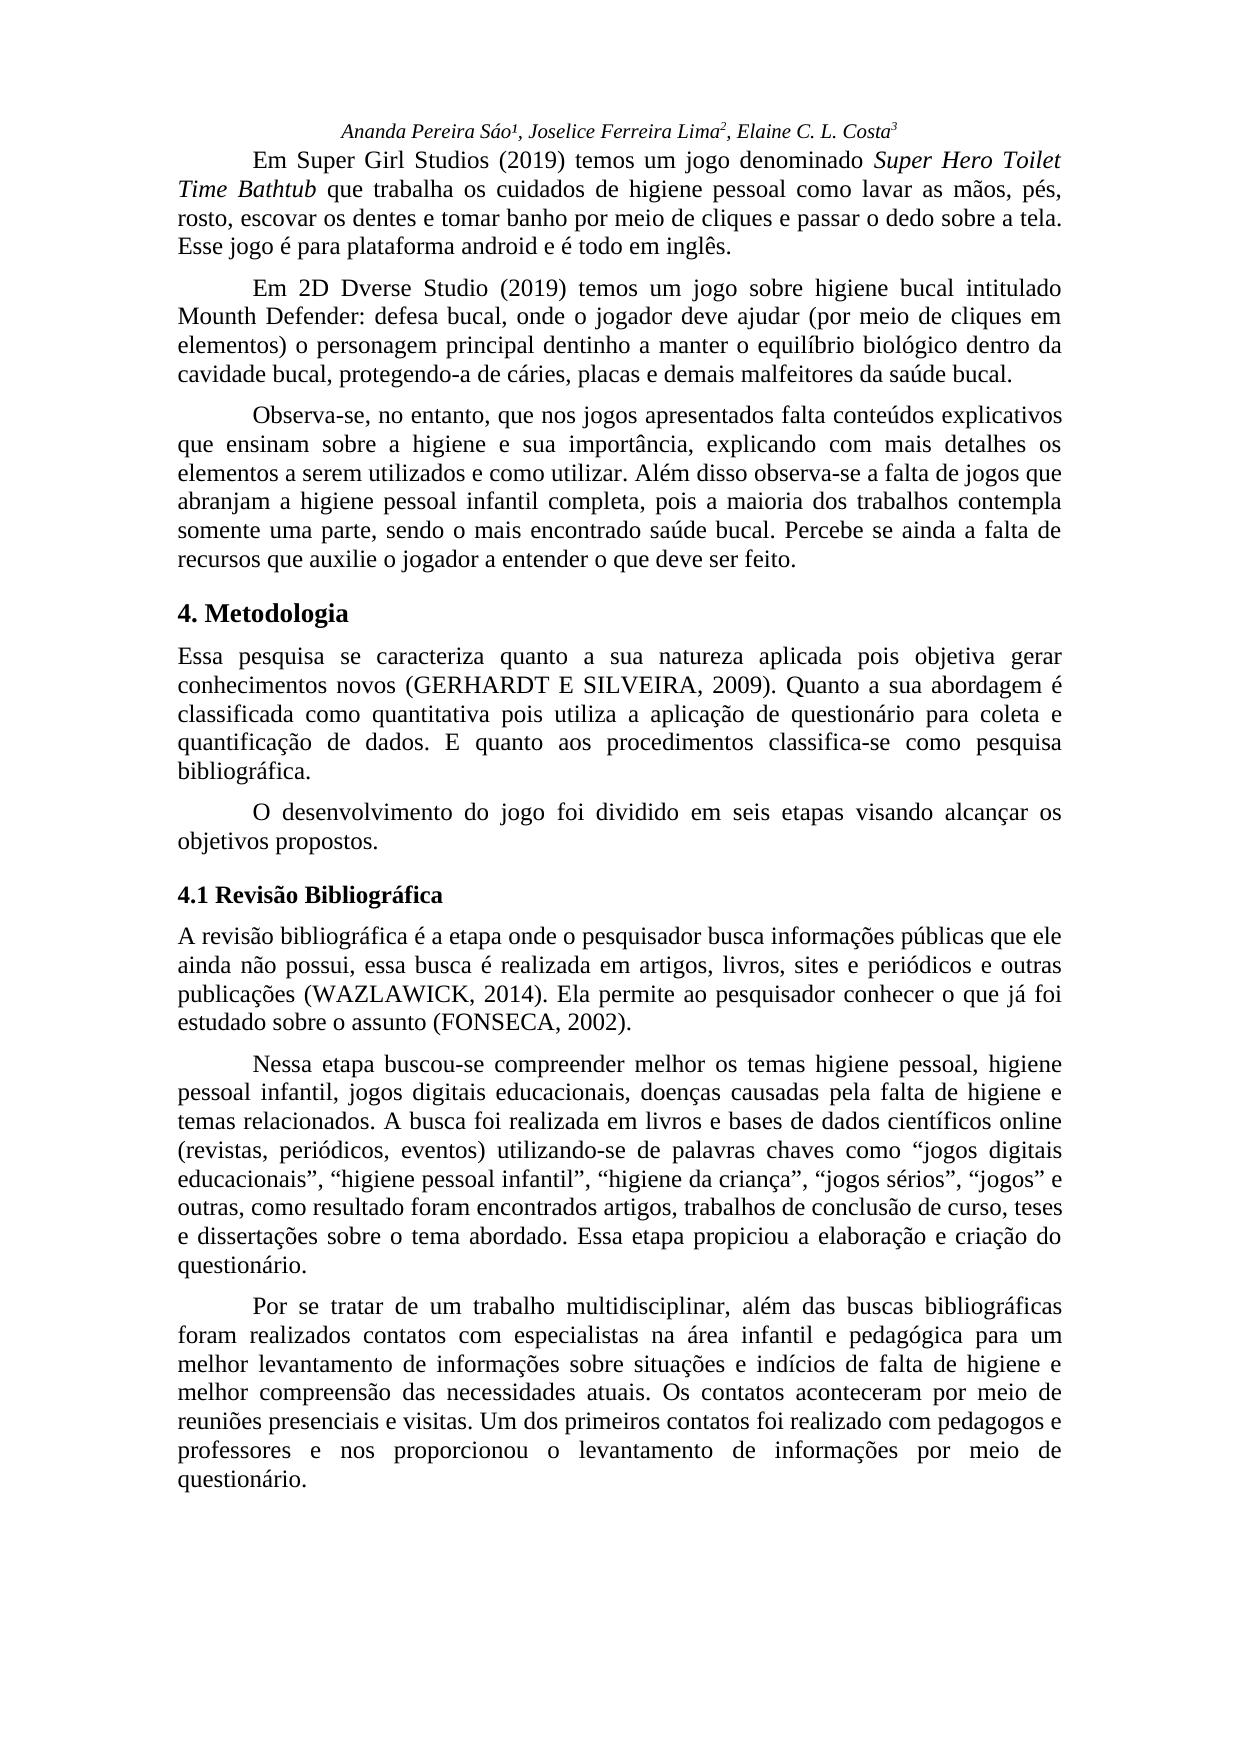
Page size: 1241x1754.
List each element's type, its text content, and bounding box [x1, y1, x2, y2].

text Em 2D Dverse Studio (2019) temos um jogo sobre higiene bucal intitulado Mounth Defender: defesa bucal, onde o jogador deve ajudar (por meio de cliques em elementos) o personagem principal dentinho a manter o equilíbrio biológico dentro da cavidade bucal, protegendo-a de cáries, placas e demais malfeitores da saúde bucal. [177, 273, 1063, 388]
text A revisão bibliográfica é a etapa onde o pesquisador busca informações públicas que ele ainda não possui, essa busca é realizada em artigos, livros, sites e periódicos e outras publicações (WAZLAWICK, 2014). Ela permite ao pesquisador conhecer o que já foi estudado sobre o assunto (FONSECA, 2002). [177, 921, 1063, 1036]
subtitle 4. Metodologia [177, 598, 1063, 629]
subtitle 4.1 Revisão Bibliográfica [177, 880, 1063, 909]
text Nessa etapa buscou-se compreender melhor os temas higiene pessoal, higiene pessoal infantil, jogos digitais educacionais, doenças causadas pela falta de higiene e temas relacionados. A busca foi realizada em livros e bases de dados científicos online (revistas, periódicos, eventos) utilizando-se de palavras chaves como “jogos digitais educacionais”, “higiene pessoal infantil”, “higiene da criança”, “jogos sérios”, “jogos” e outras, como resultado foram encontrados artigos, trabalhos de conclusão de curso, teses e dissertações sobre o tema abordado. Essa etapa propiciou a elaboração e criação do questionário. [177, 1049, 1063, 1279]
text Em Super Girl Studios (2019) temos um jogo denominado Super Hero Toilet Time Bathtub que trabalha os cuidados de higiene pessoal como lavar as mãos, pés, rosto, escovar os dentes e tomar banho por meio de cliques e passar o dedo sobre a tela. Esse jogo é para plataforma android e é todo em inglês. [177, 145, 1063, 260]
text O desenvolvimento do jogo foi dividido em seis etapas visando alcançar os objetivos propostos. [177, 797, 1063, 855]
text Por se tratar de um trabalho multidisciplinar, além das buscas bibliográficas foram realizados contatos com especialistas na área infantil e pedagógica para um melhor levantamento de informações sobre situações e indícios de falta de higiene e melhor compreensão das necessidades atuais. Os contatos aconteceram por meio de reuniões presenciais e visitas. Um dos primeiros contatos foi realizado com pedagogos e professores e nos proporcionou o levantamento de informações por meio de questionário. [177, 1291, 1063, 1492]
text Observa-se, no entanto, que nos jogos apresentados falta conteúdos explicativos que ensinam sobre a higiene e sua importância, explicando com mais detalhes os elementos a serem utilizados e como utilizar. Além disso observa-se a falta de jogos que abranjam a higiene pessoal infantil completa, pois a maioria dos trabalhos contempla somente uma parte, sendo o mais encontrado saúde bucal. Percebe se ainda a falta de recursos que auxilie o jogador a entender o que deve ser feito. [177, 400, 1063, 573]
text Essa pesquisa se caracteriza quanto a sua natureza aplicada pois objetiva gerar conhecimentos novos (GERHARDT E SILVEIRA, 2009). Quanto a sua abordagem é classificada como quantitativa pois utiliza a aplicação de questionário para coleta e quantificação de dados. E quanto aos procedimentos classifica-se como pesquisa bibliográfica. [177, 641, 1063, 785]
